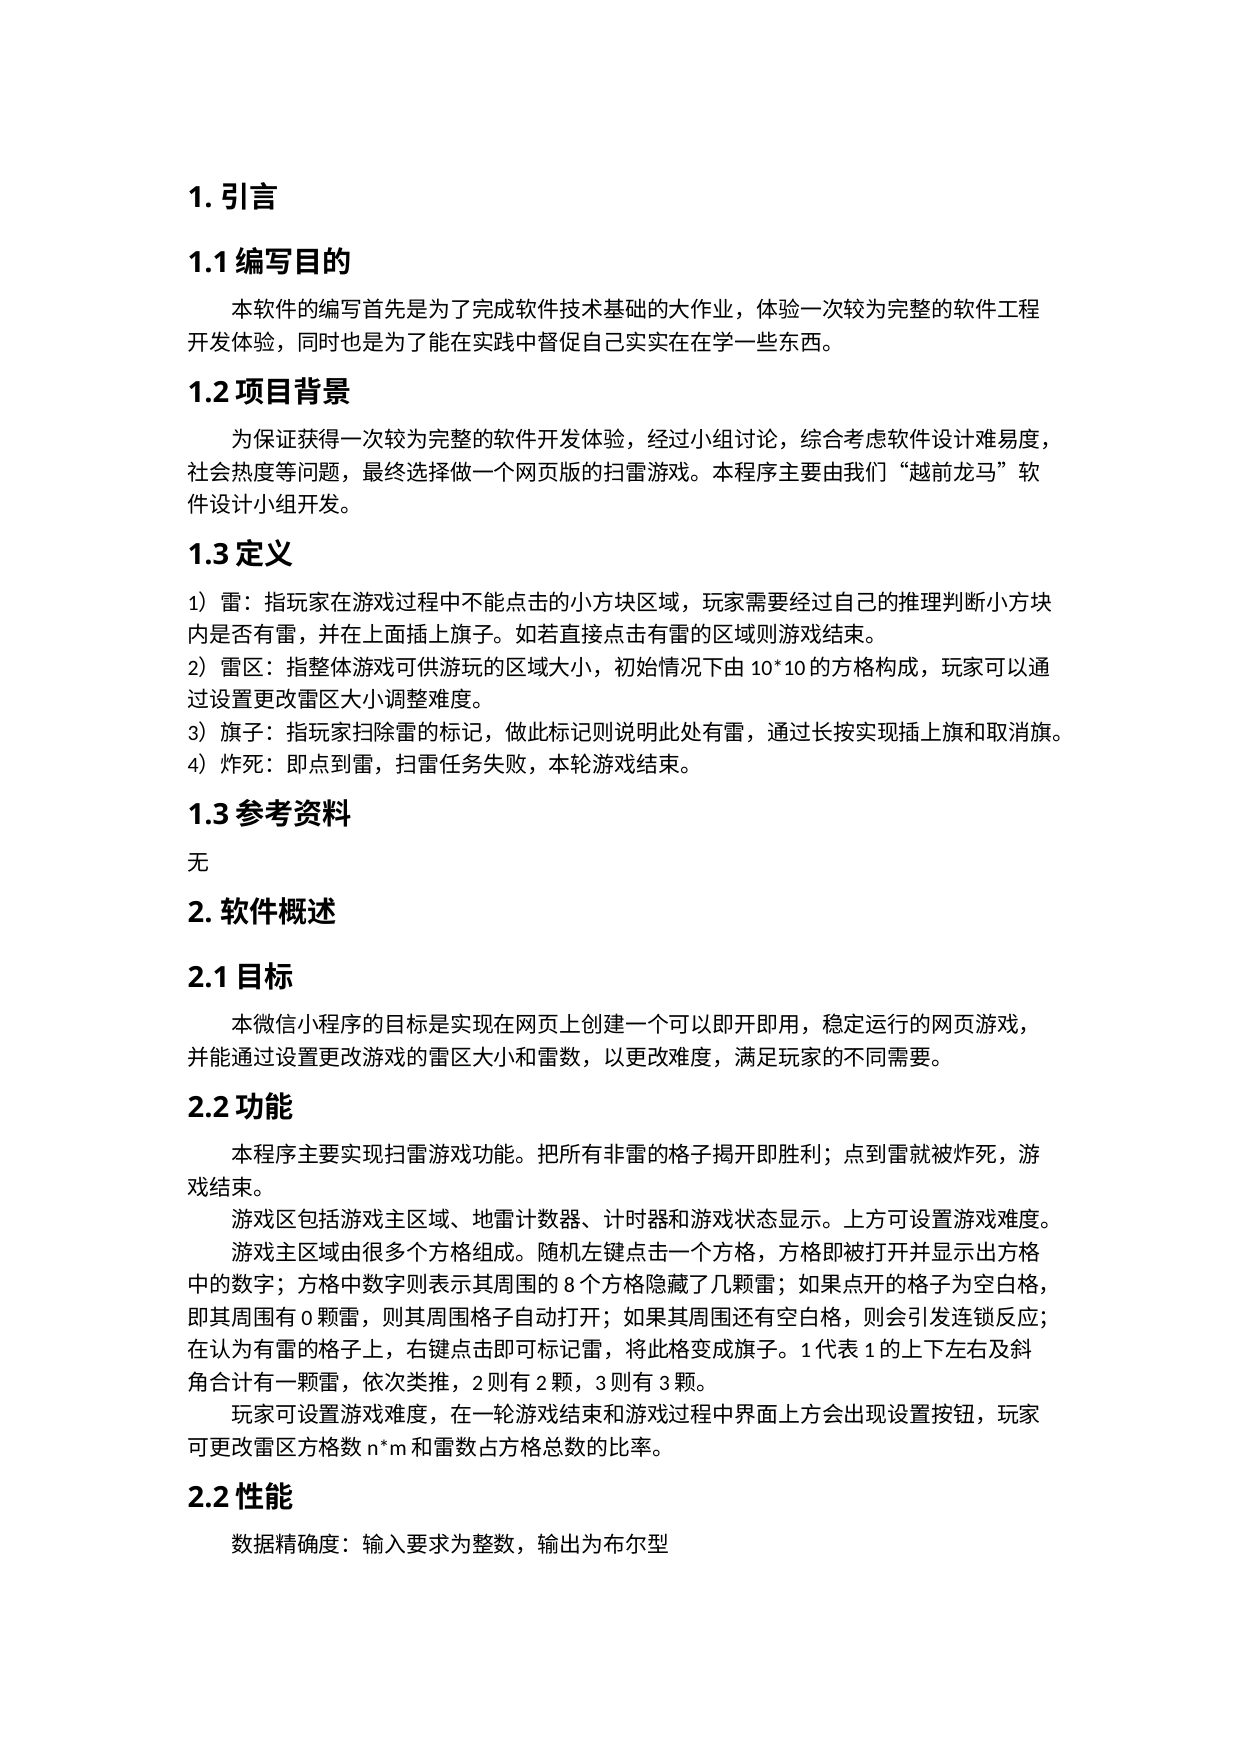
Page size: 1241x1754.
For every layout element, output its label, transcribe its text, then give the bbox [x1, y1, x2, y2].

text 2.2性能 [187, 1462, 1053, 1527]
text 2.2功能 [187, 1072, 1053, 1137]
text 1）雷：指玩家在游戏过程中不能点击的小方块区域，玩家需要经过自己的推理判断小方块内是否有雷，并在上面插上旗子。如若直接点击有雷的区域则游戏结束。 [187, 584, 1053, 649]
text 本程序主要实现扫雷游戏功能。把所有非雷的格子揭开即胜利；点到雷就被炸死，游戏结束。 [187, 1137, 1053, 1202]
text 1.3参考资料 [187, 779, 1053, 844]
text 无 [187, 844, 1053, 877]
text 为保证获得一次较为完整的软件开发体验，经过小组讨论，综合考虑软件设计难易度，社会热度等问题，最终选择做一个网页版的扫雷游戏。本程序主要由我们“越前龙马”软件设计小组开发。 [187, 422, 1053, 519]
text 4）炸死：即点到雷，扫雷任务失败，本轮游戏结束。 [187, 747, 1053, 779]
text 本微信小程序的目标是实现在网页上创建一个可以即开即用，稳定运行的网页游戏，并能通过设置更改游戏的雷区大小和雷数，以更改难度，满足玩家的不同需要。 [187, 1007, 1053, 1072]
text 本软件的编写首先是为了完成软件技术基础的大作业，体验一次较为完整的软件工程开发体验，同时也是为了能在实践中督促自己实实在在学一些东西。 [187, 292, 1053, 357]
text 游戏主区域由很多个方格组成。随机左键点击一个方格，方格即被打开并显示出方格中的数字；方格中数字则表示其周围的8个方格隐藏了几颗雷；如果点开的格子为空白格，即其周围有0颗雷，则其周围格子自动打开；如果其周围还有空白格，则会引发连锁反应；在认为有雷的格子上，右键点击即可标记雷，将此格变成旗子。1代表1的上下左右及斜角合计有一颗雷，依次类推，2则有2颗，3则有3颗。 [187, 1234, 1053, 1397]
text 1.3定义 [187, 519, 1053, 584]
text 2.1目标 [187, 942, 1053, 1007]
text 2）雷区：指整体游戏可供游玩的区域大小，初始情况下由10*10的方格构成，玩家可以通过设置更改雷区大小调整难度。 [187, 649, 1053, 714]
text 数据精确度：输入要求为整数，输出为布尔型 [187, 1527, 1053, 1559]
text 3）旗子：指玩家扫除雷的标记，做此标记则说明此处有雷，通过长按实现插上旗和取消旗。 [187, 714, 1053, 747]
list 引言 [187, 162, 1053, 227]
text 游戏区包括游戏主区域、地雷计数器、计时器和游戏状态显示。上方可设置游戏难度。 [231, 1202, 1053, 1234]
text 1.1编写目的 [187, 227, 1053, 292]
text 1.2项目背景 [187, 357, 1053, 422]
list 软件概述 [187, 877, 1053, 942]
text 玩家可设置游戏难度，在一轮游戏结束和游戏过程中界面上方会出现设置按钮，玩家可更改雷区方格数n*m和雷数占方格总数的比率。 [187, 1397, 1053, 1462]
